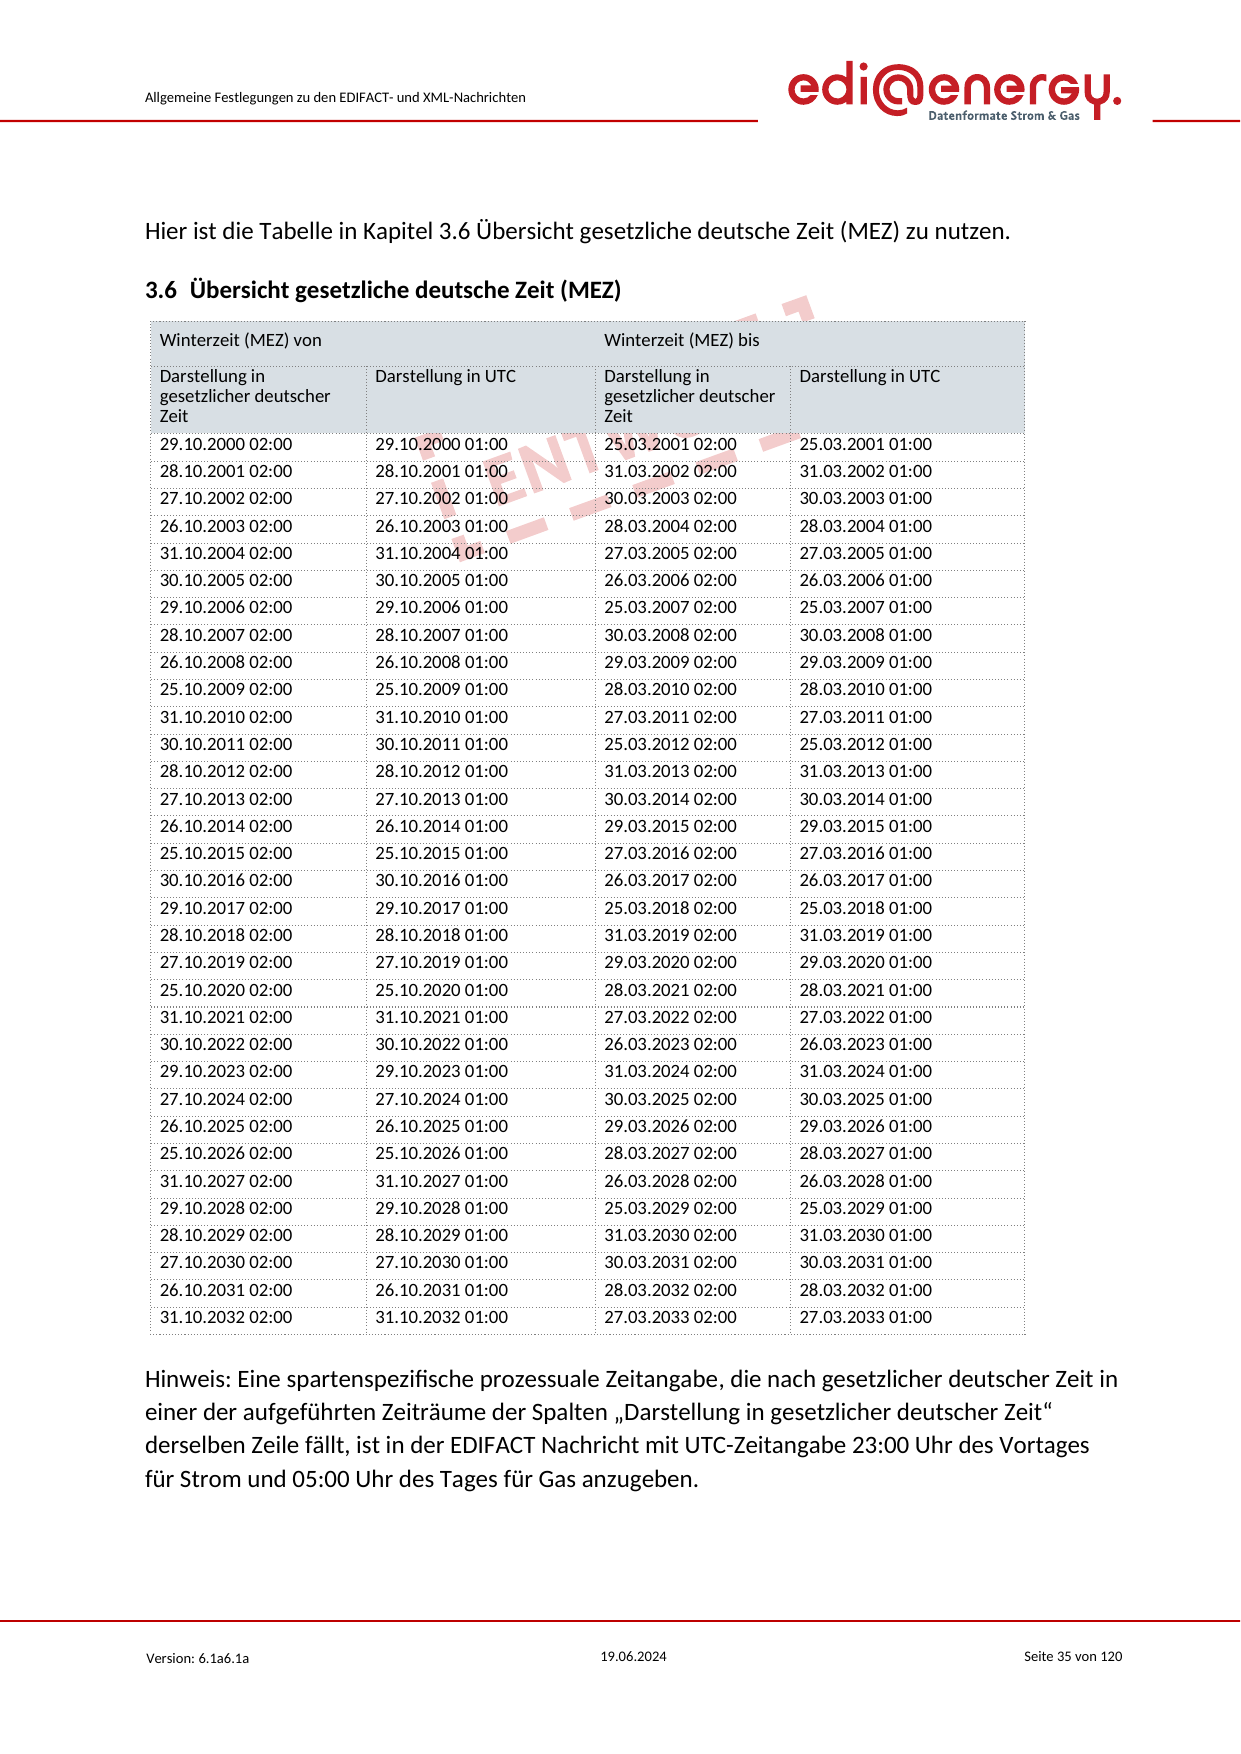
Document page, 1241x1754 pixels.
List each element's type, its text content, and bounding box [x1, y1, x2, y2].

table_cell 27.03.2022 02:00 [595, 1006, 790, 1034]
table_cell 29.03.2009 01:00 [790, 652, 1025, 679]
table_cell 28.10.2018 02:00 [151, 925, 366, 952]
table_cell 26.10.2008 02:00 [151, 652, 366, 679]
table_cell 30.03.2008 01:00 [790, 624, 1025, 652]
table_header Winterzeit (MEZ) von [151, 321, 595, 366]
table_cell 28.03.2004 01:00 [790, 515, 1025, 542]
table_cell 26.03.2017 02:00 [595, 870, 790, 897]
table_cell 31.03.2024 02:00 [595, 1061, 790, 1088]
list Hier ist die Tabelle in Kapitel 3.6 Übersicht gesetzliche deutsche Zeit (MEZ) zu nutzen. [145, 213, 1122, 246]
table_cell 26.10.2003 02:00 [151, 515, 366, 542]
table_cell 30.03.2008 02:00 [595, 624, 790, 652]
table_cell 29.10.2000 01:00 [366, 433, 595, 461]
table_cell 29.10.2006 02:00 [151, 597, 366, 624]
table_cell 30.03.2014 01:00 [790, 788, 1025, 815]
table_cell 29.10.2006 01:00 [366, 597, 595, 624]
table_cell 27.10.2002 01:00 [366, 488, 595, 515]
table_cell 30.03.2014 02:00 [595, 788, 790, 815]
table_cell 28.10.2029 01:00 [366, 1225, 595, 1252]
table_cell 31.03.2019 02:00 [595, 925, 790, 952]
table_cell 31.10.2027 02:00 [151, 1170, 366, 1197]
table_cell 28.10.2001 02:00 [151, 461, 366, 488]
table_cell 26.03.2028 01:00 [790, 1170, 1025, 1197]
table_cell 31.03.2002 02:00 [595, 461, 790, 488]
table_cell 25.03.2007 01:00 [790, 597, 1025, 624]
table_cell 31.10.2032 02:00 [151, 1307, 366, 1334]
table_cell 27.10.2013 02:00 [151, 788, 366, 815]
table_cell 30.03.2025 01:00 [790, 1088, 1025, 1116]
table_cell 27.10.2024 02:00 [151, 1088, 366, 1116]
table_cell 26.10.2025 01:00 [366, 1116, 595, 1143]
table_cell 25.10.2015 02:00 [151, 843, 366, 870]
table_cell 27.10.2030 02:00 [151, 1252, 366, 1279]
table_cell 25.03.2007 02:00 [595, 597, 790, 624]
table_cell 27.03.2005 02:00 [595, 543, 790, 570]
table_cell Darstellung in gesetzlicher deutscher Zeit [595, 366, 790, 433]
table_cell 27.10.2002 02:00 [151, 488, 366, 515]
table_cell 28.10.2007 02:00 [151, 624, 366, 652]
table_cell 29.03.2015 01:00 [790, 815, 1025, 843]
table_cell 29.10.2023 02:00 [151, 1061, 366, 1088]
table_cell 25.10.2020 01:00 [366, 979, 595, 1006]
text Hinweis: Eine spartenspezifische prozessuale Zeitangabe, die nach gesetzlicher deutscher Zeit in einer der aufgeführten Zeiträume der Spalten „Darstellung in gesetzlicher deutscher Zeit“ derselben Zeile fällt, ist in der EDIFACT Nachricht mit UTC-Zeitangabe 23:00 Uhr des Vortages für Strom und 05:00 Uhr des Tages für Gas anzugeben. [145, 1360, 1122, 1493]
table_cell 25.10.2009 02:00 [151, 679, 366, 706]
table_cell 29.03.2020 02:00 [595, 952, 790, 979]
table_cell 31.10.2021 02:00 [151, 1006, 366, 1034]
table_cell 31.03.2024 01:00 [790, 1061, 1025, 1088]
table_cell 28.10.2018 01:00 [366, 925, 595, 952]
table_cell 29.03.2009 02:00 [595, 652, 790, 679]
table_cell 31.03.2030 02:00 [595, 1225, 790, 1252]
table_cell 30.10.2005 02:00 [151, 570, 366, 597]
table_cell 25.10.2026 01:00 [366, 1143, 595, 1170]
table_cell 29.10.2028 02:00 [151, 1198, 366, 1225]
table_cell 31.10.2010 02:00 [151, 706, 366, 733]
table_cell 29.03.2026 01:00 [790, 1116, 1025, 1143]
table_cell 28.03.2021 01:00 [790, 979, 1025, 1006]
table_cell 25.03.2012 01:00 [790, 734, 1025, 761]
table_cell 30.03.2031 01:00 [790, 1252, 1025, 1279]
table_cell 27.10.2019 02:00 [151, 952, 366, 979]
table_cell 29.10.2017 02:00 [151, 897, 366, 924]
table_cell 30.10.2011 02:00 [151, 734, 366, 761]
table_cell 25.03.2018 01:00 [790, 897, 1025, 924]
table_cell 29.03.2026 02:00 [595, 1116, 790, 1143]
table_cell 28.10.2001 01:00 [366, 461, 595, 488]
table_cell 31.03.2019 01:00 [790, 925, 1025, 952]
table_cell Darstellung in gesetzlicher deutscher Zeit [151, 366, 366, 433]
table_cell 31.03.2030 01:00 [790, 1225, 1025, 1252]
table_cell 25.03.2018 02:00 [595, 897, 790, 924]
table_cell 26.03.2017 01:00 [790, 870, 1025, 897]
table_cell 27.03.2005 01:00 [790, 543, 1025, 570]
table_cell 25.03.2029 01:00 [790, 1198, 1025, 1225]
table_cell 28.03.2032 02:00 [595, 1279, 790, 1307]
table_cell 27.10.2019 01:00 [366, 952, 595, 979]
table_cell 27.10.2024 01:00 [366, 1088, 595, 1116]
table_cell 25.10.2020 02:00 [151, 979, 366, 1006]
table_cell 30.10.2022 02:00 [151, 1034, 366, 1061]
table_cell 31.10.2032 01:00 [366, 1307, 595, 1334]
table_cell 26.10.2031 02:00 [151, 1279, 366, 1307]
table_cell 25.10.2009 01:00 [366, 679, 595, 706]
table_cell 26.10.2008 01:00 [366, 652, 595, 679]
subtitle Übersicht gesetzliche deutsche Zeit (MEZ) [145, 271, 1122, 304]
table_cell 26.03.2006 01:00 [790, 570, 1025, 597]
table_cell 28.10.2007 01:00 [366, 624, 595, 652]
table_cell 26.03.2006 02:00 [595, 570, 790, 597]
table_cell 26.03.2023 02:00 [595, 1034, 790, 1061]
table_cell 26.10.2025 02:00 [151, 1116, 366, 1143]
table_cell 31.10.2010 01:00 [366, 706, 595, 733]
table_cell 26.10.2003 01:00 [366, 515, 595, 542]
table_cell 27.10.2030 01:00 [366, 1252, 595, 1279]
table_cell 31.10.2021 01:00 [366, 1006, 595, 1034]
table_header Winterzeit (MEZ) bis [595, 321, 1025, 366]
table_cell 31.03.2013 01:00 [790, 761, 1025, 788]
table_cell 28.10.2029 02:00 [151, 1225, 366, 1252]
table_cell 27.03.2011 02:00 [595, 706, 790, 733]
table_cell 27.03.2022 01:00 [790, 1006, 1025, 1034]
table_cell 31.03.2013 02:00 [595, 761, 790, 788]
table_cell 28.03.2021 02:00 [595, 979, 790, 1006]
table_cell 30.03.2003 01:00 [790, 488, 1025, 515]
table_cell 28.03.2032 01:00 [790, 1279, 1025, 1307]
table_cell 28.03.2010 02:00 [595, 679, 790, 706]
table_cell 26.10.2014 02:00 [151, 815, 366, 843]
table_cell 25.10.2026 02:00 [151, 1143, 366, 1170]
table_cell 30.03.2003 02:00 [595, 488, 790, 515]
table_cell Darstellung in UTC [790, 366, 1025, 433]
table_cell 29.03.2015 02:00 [595, 815, 790, 843]
table_cell 29.10.2028 01:00 [366, 1198, 595, 1225]
table_cell 31.10.2027 01:00 [366, 1170, 595, 1197]
table_cell 30.03.2031 02:00 [595, 1252, 790, 1279]
table_cell 29.03.2020 01:00 [790, 952, 1025, 979]
table_cell 26.10.2014 01:00 [366, 815, 595, 843]
table_cell Darstellung in UTC [366, 366, 595, 433]
table_cell 30.10.2011 01:00 [366, 734, 595, 761]
table_cell 31.10.2004 02:00 [151, 543, 366, 570]
table_cell 27.03.2016 01:00 [790, 843, 1025, 870]
table_cell 29.10.2023 01:00 [366, 1061, 595, 1088]
table_cell 27.03.2033 02:00 [595, 1307, 790, 1334]
table_cell 27.03.2016 02:00 [595, 843, 790, 870]
table_cell 26.10.2031 01:00 [366, 1279, 595, 1307]
table_cell 28.03.2027 02:00 [595, 1143, 790, 1170]
table_cell 27.10.2013 01:00 [366, 788, 595, 815]
table_cell 28.10.2012 01:00 [366, 761, 595, 788]
table_cell 30.03.2025 02:00 [595, 1088, 790, 1116]
table_cell 26.03.2023 01:00 [790, 1034, 1025, 1061]
table_cell 25.03.2029 02:00 [595, 1198, 790, 1225]
table_cell 28.03.2010 01:00 [790, 679, 1025, 706]
table_cell 25.03.2012 02:00 [595, 734, 790, 761]
table_cell 29.10.2017 01:00 [366, 897, 595, 924]
table_cell 31.03.2002 01:00 [790, 461, 1025, 488]
table_cell 27.03.2033 01:00 [790, 1307, 1025, 1334]
table_cell 25.10.2015 01:00 [366, 843, 595, 870]
table_cell 25.03.2001 01:00 [790, 433, 1025, 461]
table_cell 31.10.2004 01:00 [366, 543, 595, 570]
table_cell 27.03.2011 01:00 [790, 706, 1025, 733]
table_cell 30.10.2016 01:00 [366, 870, 595, 897]
table_cell 28.03.2004 02:00 [595, 515, 790, 542]
table_cell 29.10.2000 02:00 [151, 433, 366, 461]
table_cell 26.03.2028 02:00 [595, 1170, 790, 1197]
table_cell 28.10.2012 02:00 [151, 761, 366, 788]
table_cell 25.03.2001 02:00 [595, 433, 790, 461]
table_cell 30.10.2005 01:00 [366, 570, 595, 597]
table_cell 30.10.2022 01:00 [366, 1034, 595, 1061]
table_cell 28.03.2027 01:00 [790, 1143, 1025, 1170]
table_cell 30.10.2016 02:00 [151, 870, 366, 897]
